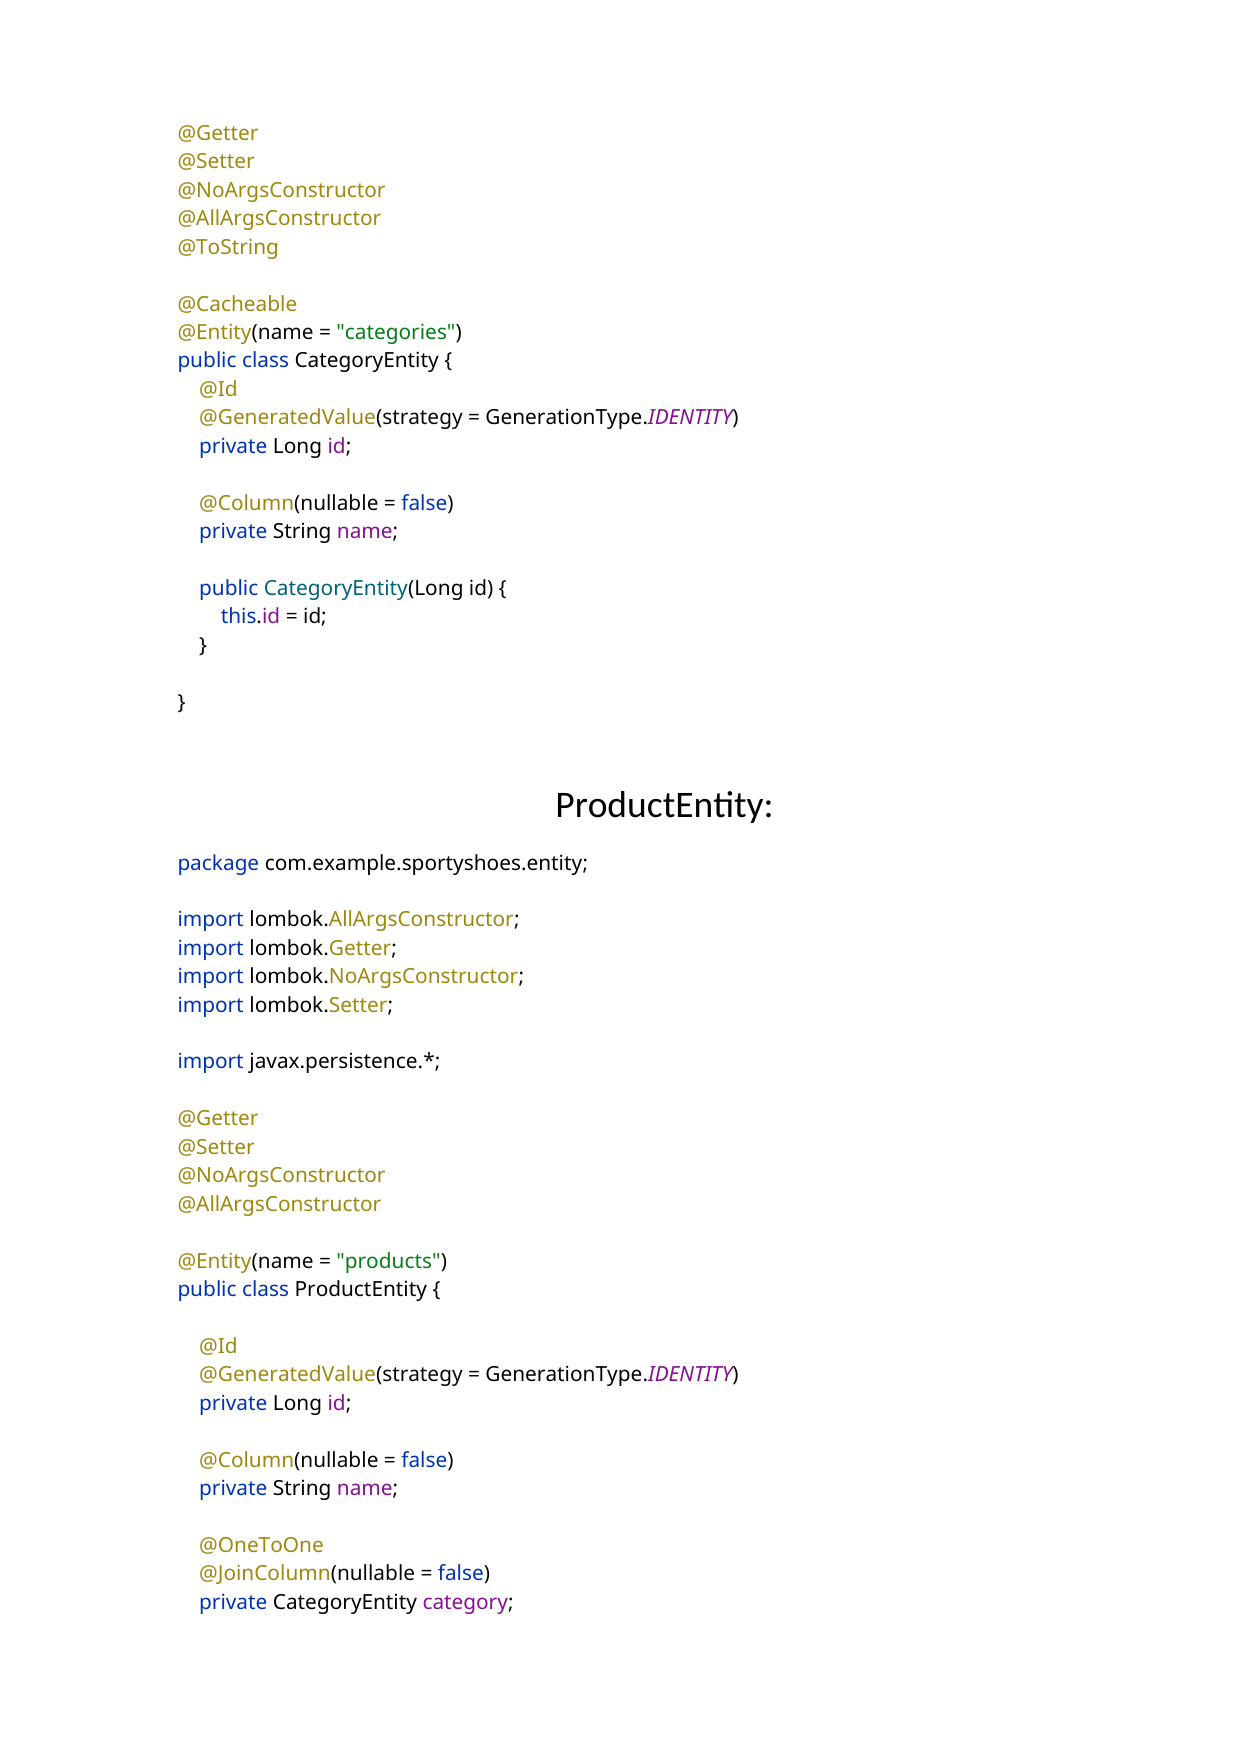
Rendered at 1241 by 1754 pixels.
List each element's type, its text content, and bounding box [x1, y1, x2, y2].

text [177, 848, 1152, 1615]
text ProductEntity: [177, 781, 1152, 827]
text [177, 118, 1152, 715]
